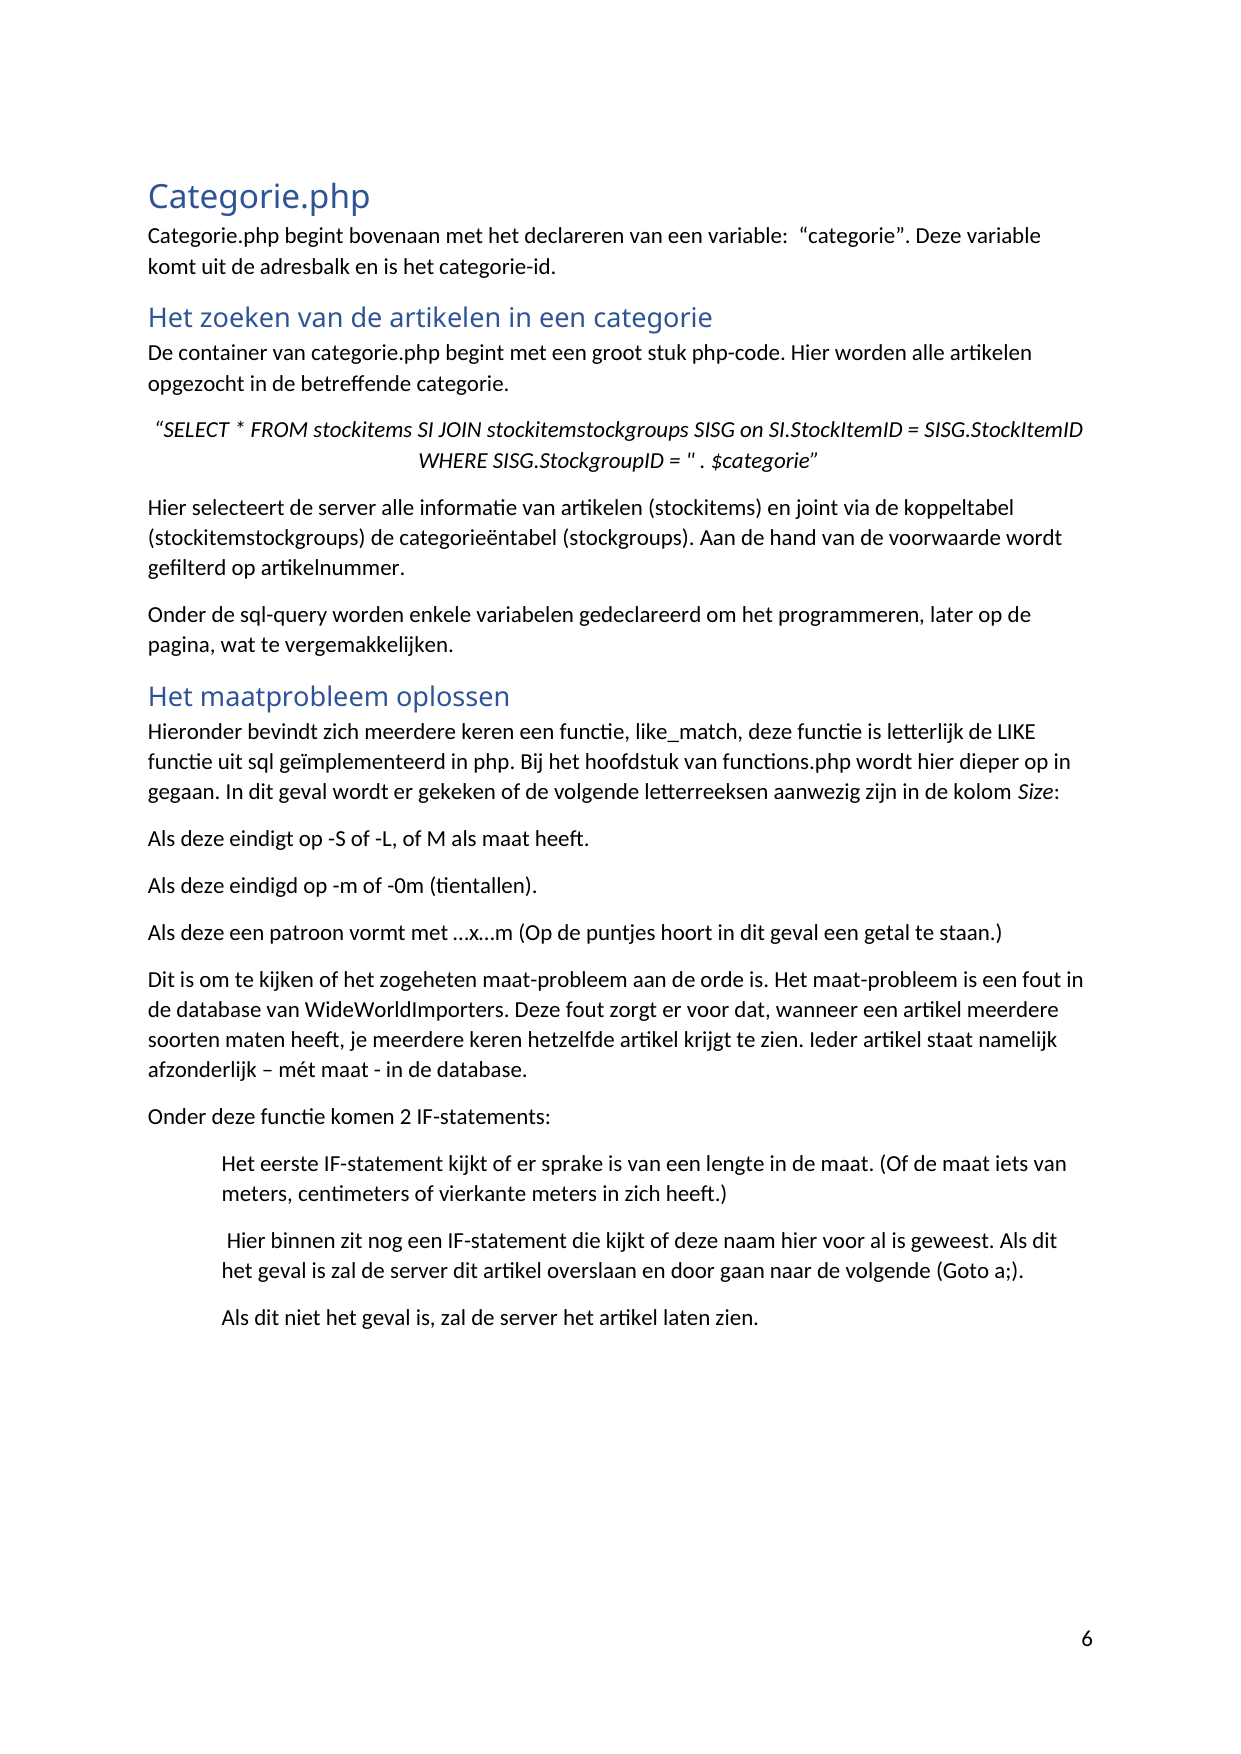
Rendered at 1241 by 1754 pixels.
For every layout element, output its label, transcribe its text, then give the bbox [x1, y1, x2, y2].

text “SELECT * FROM stockitems SI JOIN stockitemstockgroups SISG on SI.StockItemID = SISG.StockItemID WHERE SISG.StockgroupID = " . $categorie” [148, 416, 1093, 474]
text Onder de sql-query worden enkele variabelen gedeclareerd om het programmeren, later op de pagina, wat te vergemakkelijken. [148, 600, 1093, 658]
text Als deze een patroon vormt met …x…m (Op de puntjes hoort in dit geval een getal te staan.) [148, 918, 1093, 946]
text De container van categorie.php begint met een groot stuk php-code. Hier worden alle artikelen opgezocht in de betreffende categorie. [148, 338, 1093, 397]
text Als deze eindigd op -m of -0m (tientallen). [148, 871, 1093, 899]
subtitle Categorie.php [148, 173, 1093, 218]
text Dit is om te kijken of het zogeheten maat-probleem aan de orde is. Het maat-probleem is een fout in de database van WideWorldImporters. Deze fout zorgt er voor dat, wanneer een artikel meerdere soorten maten heeft, je meerdere keren hetzelfde artikel krijgt te zien. Ieder artikel staat namelijk afzonderlijk – mét maat - in de database. [148, 965, 1093, 1083]
text Als deze eindigt op -S of -L, of M als maat heeft. [148, 824, 1093, 852]
subtitle Het maatprobleem oplossen [148, 677, 1093, 714]
text Hier selecteert de server alle informatie van artikelen (stockitems) en joint via de koppeltabel (stockitemstockgroups) de categorieëntabel (stockgroups). Aan de hand van de voorwaarde wordt gefilterd op artikelnummer. [148, 493, 1093, 581]
subtitle Het zoeken van de artikelen in een categorie [148, 299, 1093, 336]
text Hier binnen zit nog een IF-statement die kijkt of deze naam hier voor al is geweest. Als dit het geval is zal de server dit artikel overslaan en door gaan naar de volgende (Goto a;). [221, 1226, 1093, 1284]
text Het eerste IF-statement kijkt of er sprake is van een lengte in de maat. (Of de maat iets van meters, centimeters of vierkante meters in zich heeft.) [221, 1149, 1093, 1207]
text Als dit niet het geval is, zal de server het artikel laten zien. [221, 1303, 1093, 1331]
text Onder deze functie komen 2 IF-statements: [148, 1102, 1093, 1130]
text Hieronder bevindt zich meerdere keren een functie, like_match, deze functie is letterlijk de LIKE functie uit sql geïmplementeerd in php. Bij het hoofdstuk van functions.php wordt hier dieper op in gegaan. In dit geval wordt er gekeken of de volgende letterreeksen aanwezig zijn in de kolom Size: [148, 717, 1093, 805]
text Categorie.php begint bovenaan met het declareren van een variable: “categorie”. Deze variable komt uit de adresbalk en is het categorie-id. [148, 222, 1093, 280]
